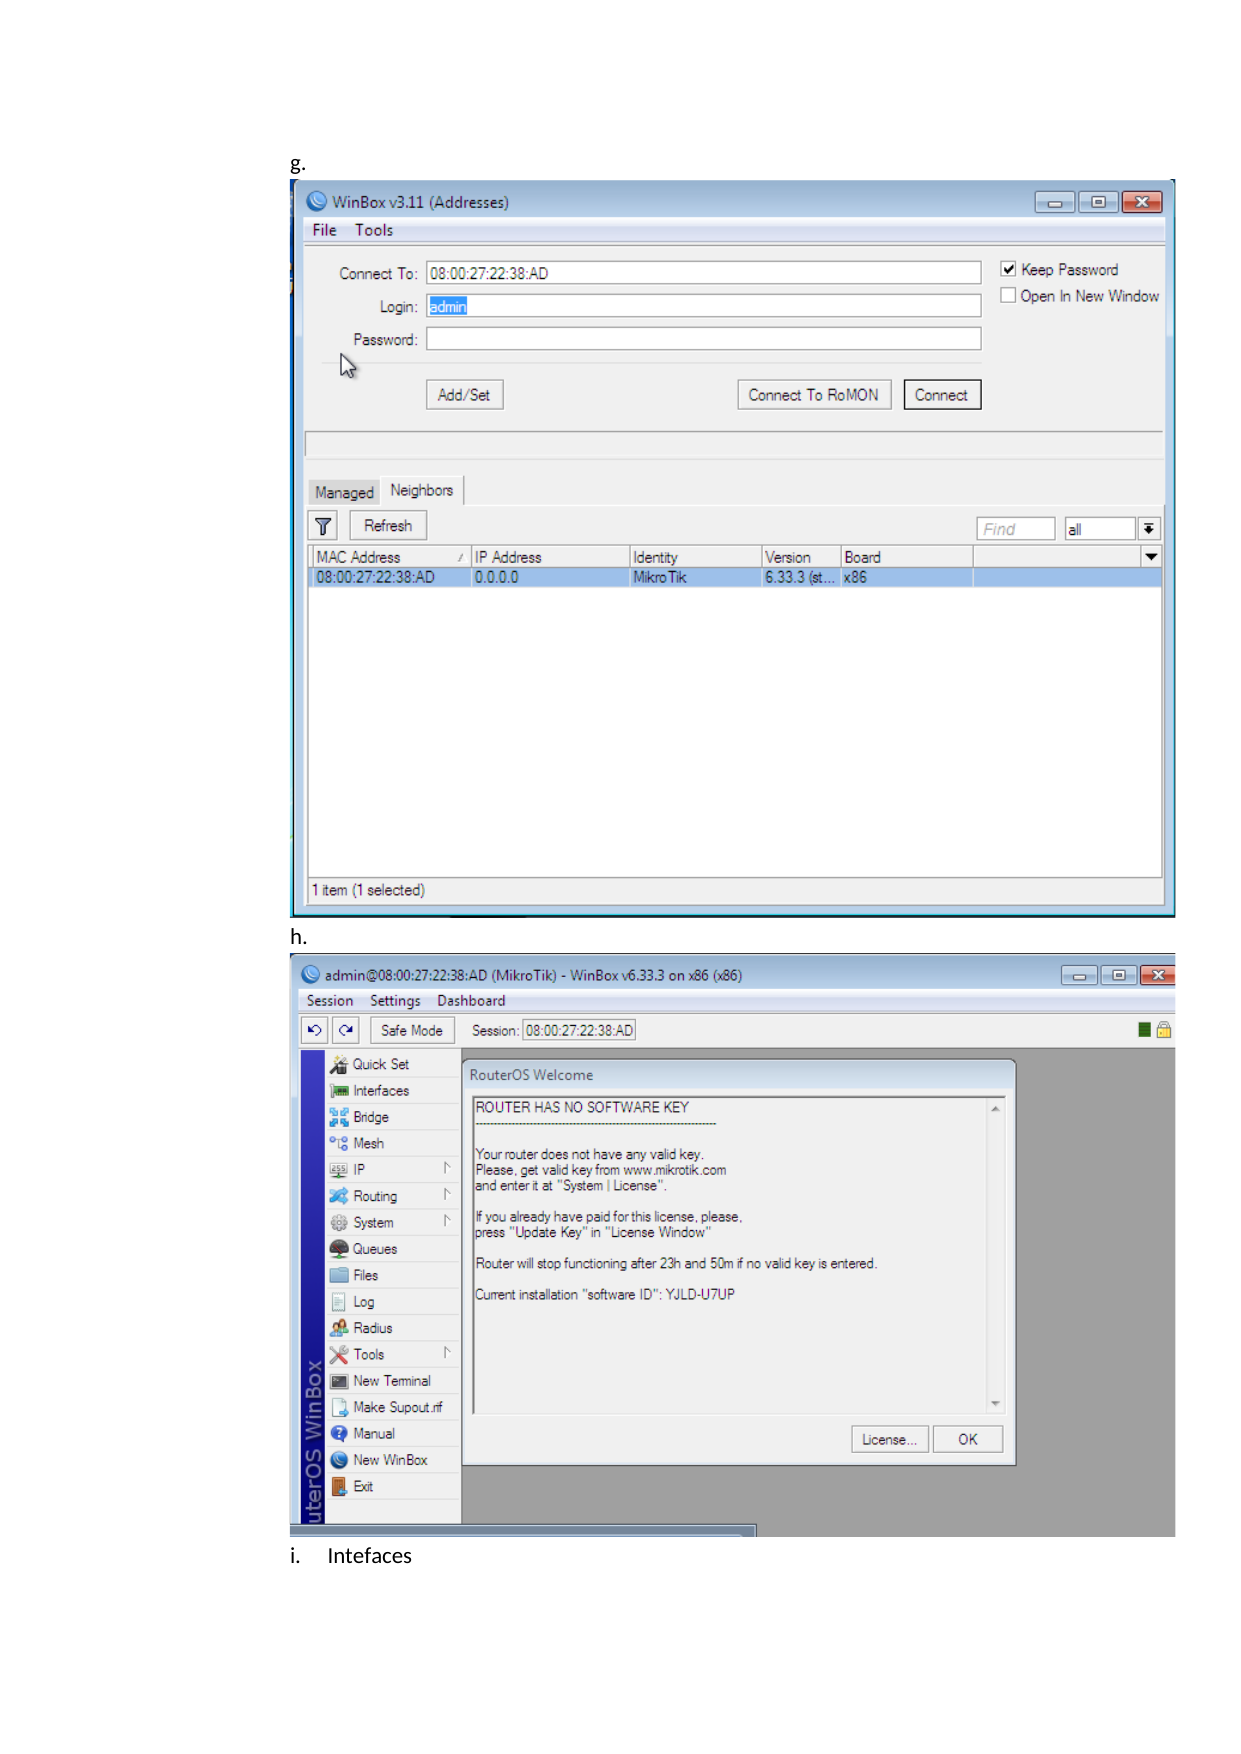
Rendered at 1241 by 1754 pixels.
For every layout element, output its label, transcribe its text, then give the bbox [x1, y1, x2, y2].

picture [289, 953, 1176, 1537]
picture [289, 179, 1176, 918]
list Intefaces [290, 1541, 1063, 1569]
